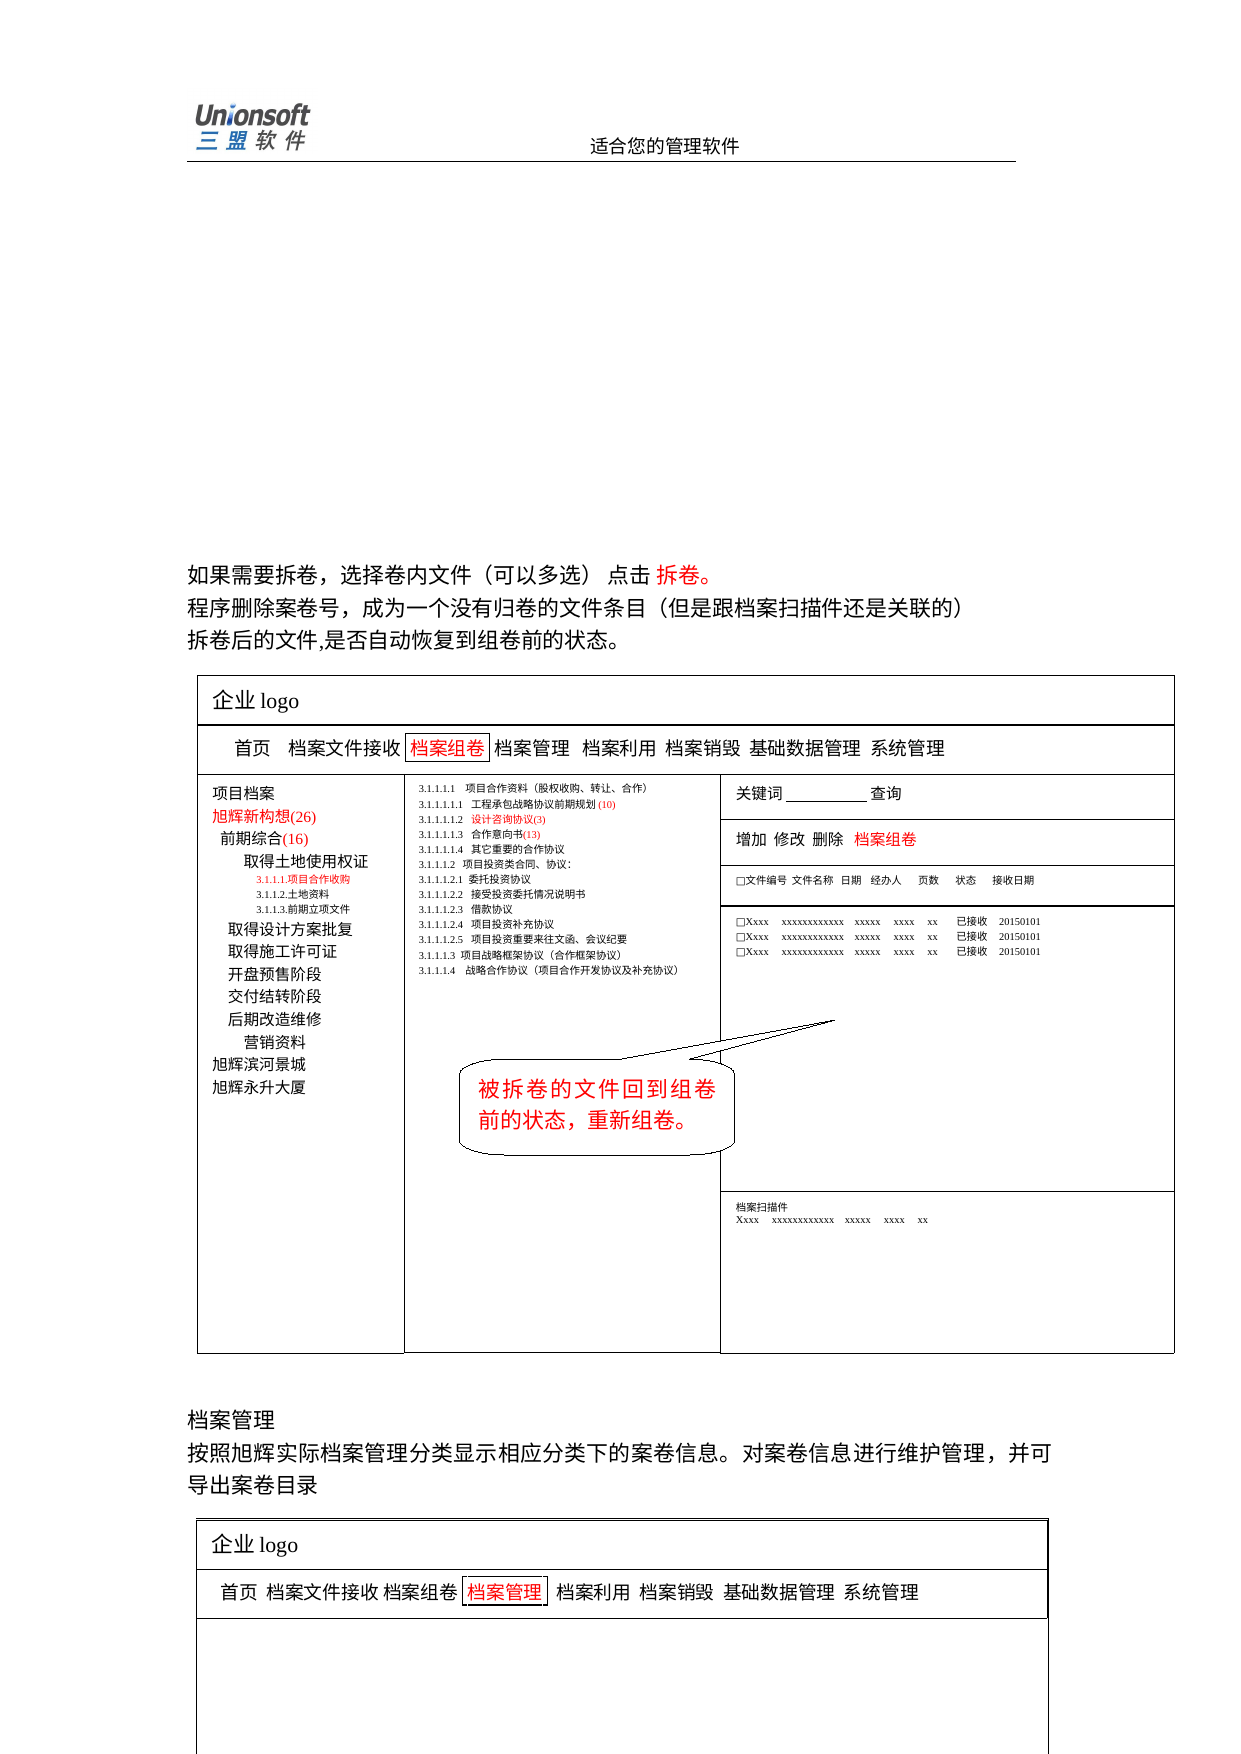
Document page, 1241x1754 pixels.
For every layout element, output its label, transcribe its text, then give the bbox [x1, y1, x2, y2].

text 拆卷后的文件,是否自动恢复到组卷前的状态。 [187, 623, 1053, 656]
picture [187, 88, 318, 154]
text 档案管理 [187, 1403, 1053, 1436]
text 按照旭辉实际档案管理分类显示相应分类下的案卷信息。对案卷信息进行维护管理，并可导出案卷目录 [187, 1436, 1053, 1501]
text 程序删除案卷号，成为一个没有归卷的文件条目（但是跟档案扫描件还是关联的） [187, 591, 1053, 623]
text 如果需要拆卷，选择卷内文件（可以多选） 点击 拆卷。 [187, 558, 1053, 591]
